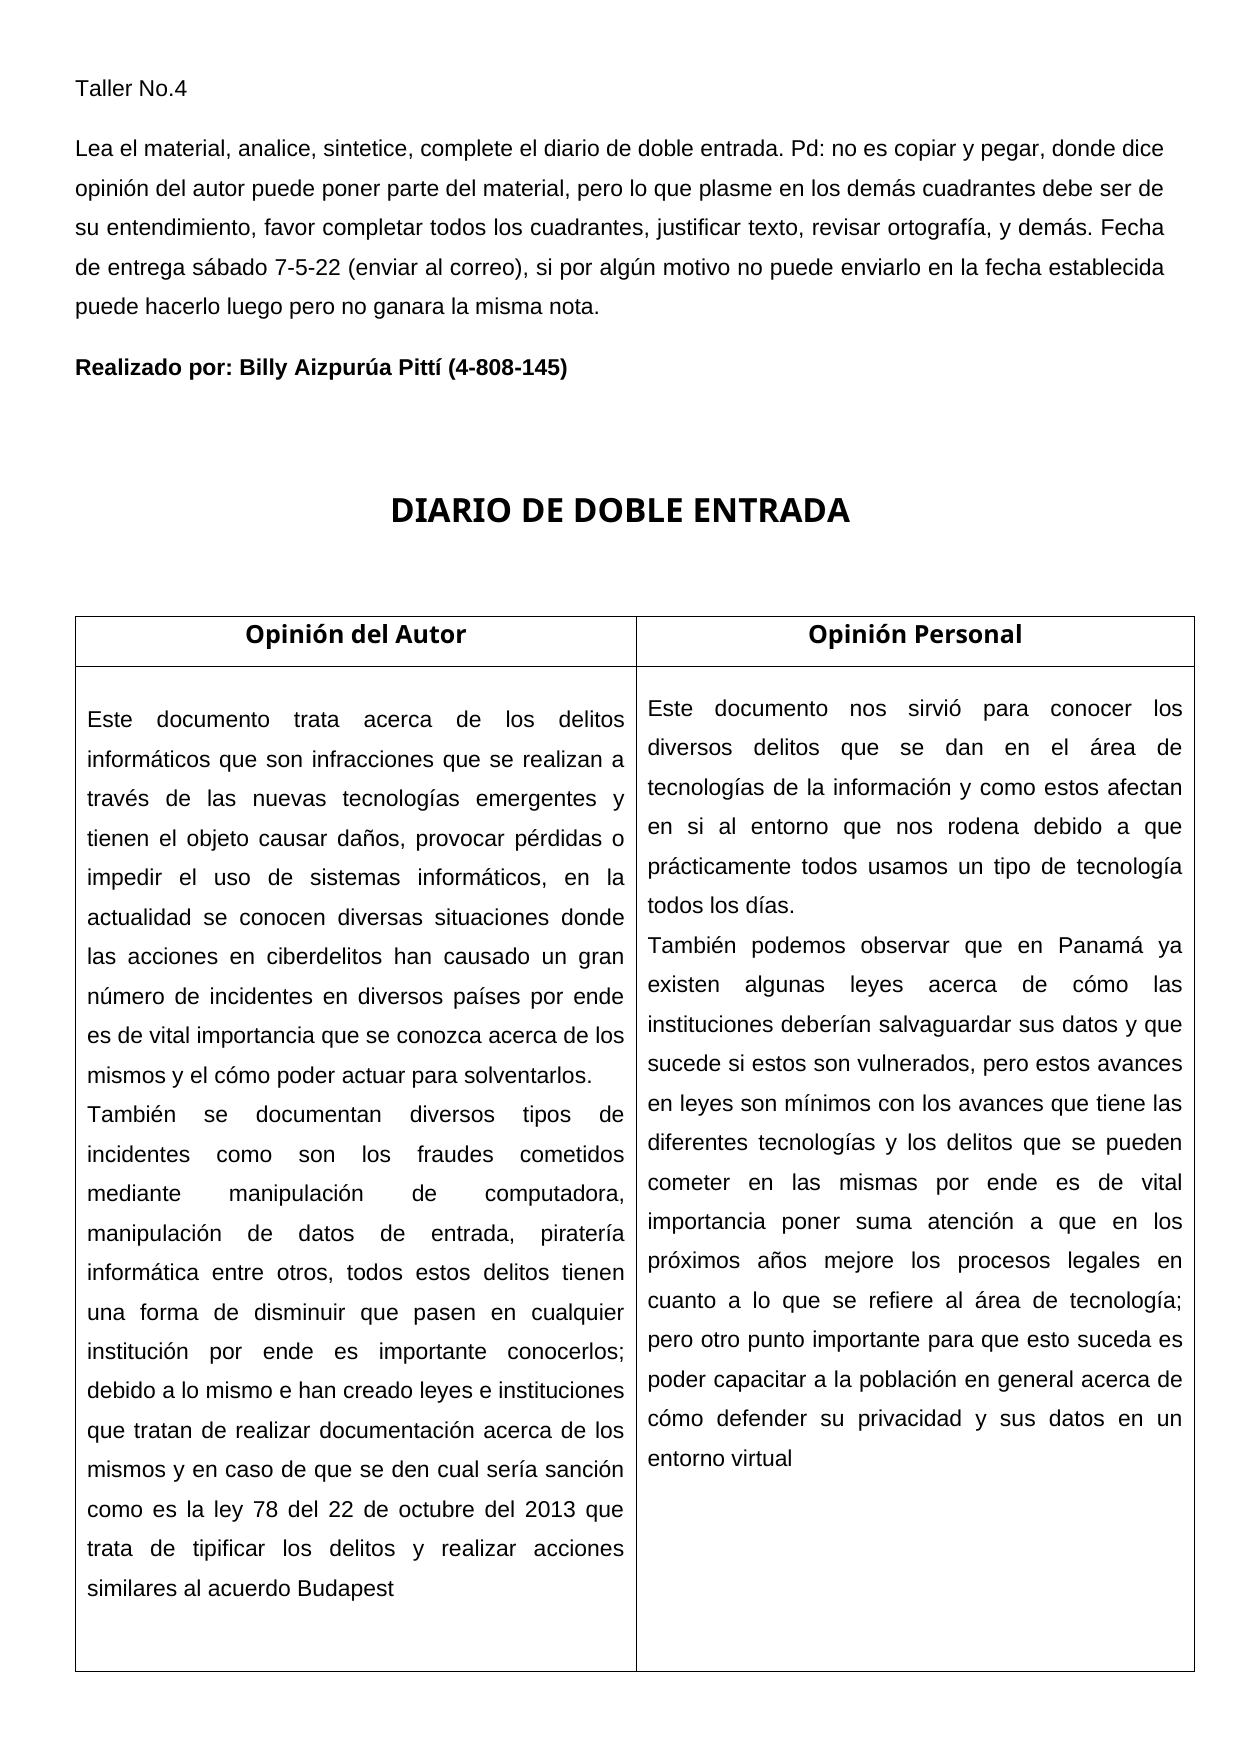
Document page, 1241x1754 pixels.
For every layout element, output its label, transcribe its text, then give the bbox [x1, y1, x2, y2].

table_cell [76, 667, 636, 1671]
table_header Opinión Personal [637, 617, 1194, 666]
text DIARIO DE DOBLE ENTRADA [75, 487, 1165, 532]
text Taller No.4 [75, 75, 1165, 101]
text Lea el material, analice, sintetice, complete el diario de doble entrada. Pd: no es copiar y pegar, donde dice opinión del autor puede poner parte del material, pero lo que plasme en los demás cuadrantes debe ser de su entendimiento, favor completar todos los cuadrantes, justificar texto, revisar ortografía, y demás. Fecha de entrega sábado 7-5-22 (enviar al correo), si por algún motivo no puede enviarlo en la fecha establecida puede hacerlo luego pero no ganara la misma nota. [75, 135, 1165, 319]
table_header Opinión del Autor [76, 617, 636, 666]
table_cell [637, 667, 1194, 1671]
text Realizado por: Billy Aizpurúa Pittí (4-808-145) [75, 353, 1165, 380]
